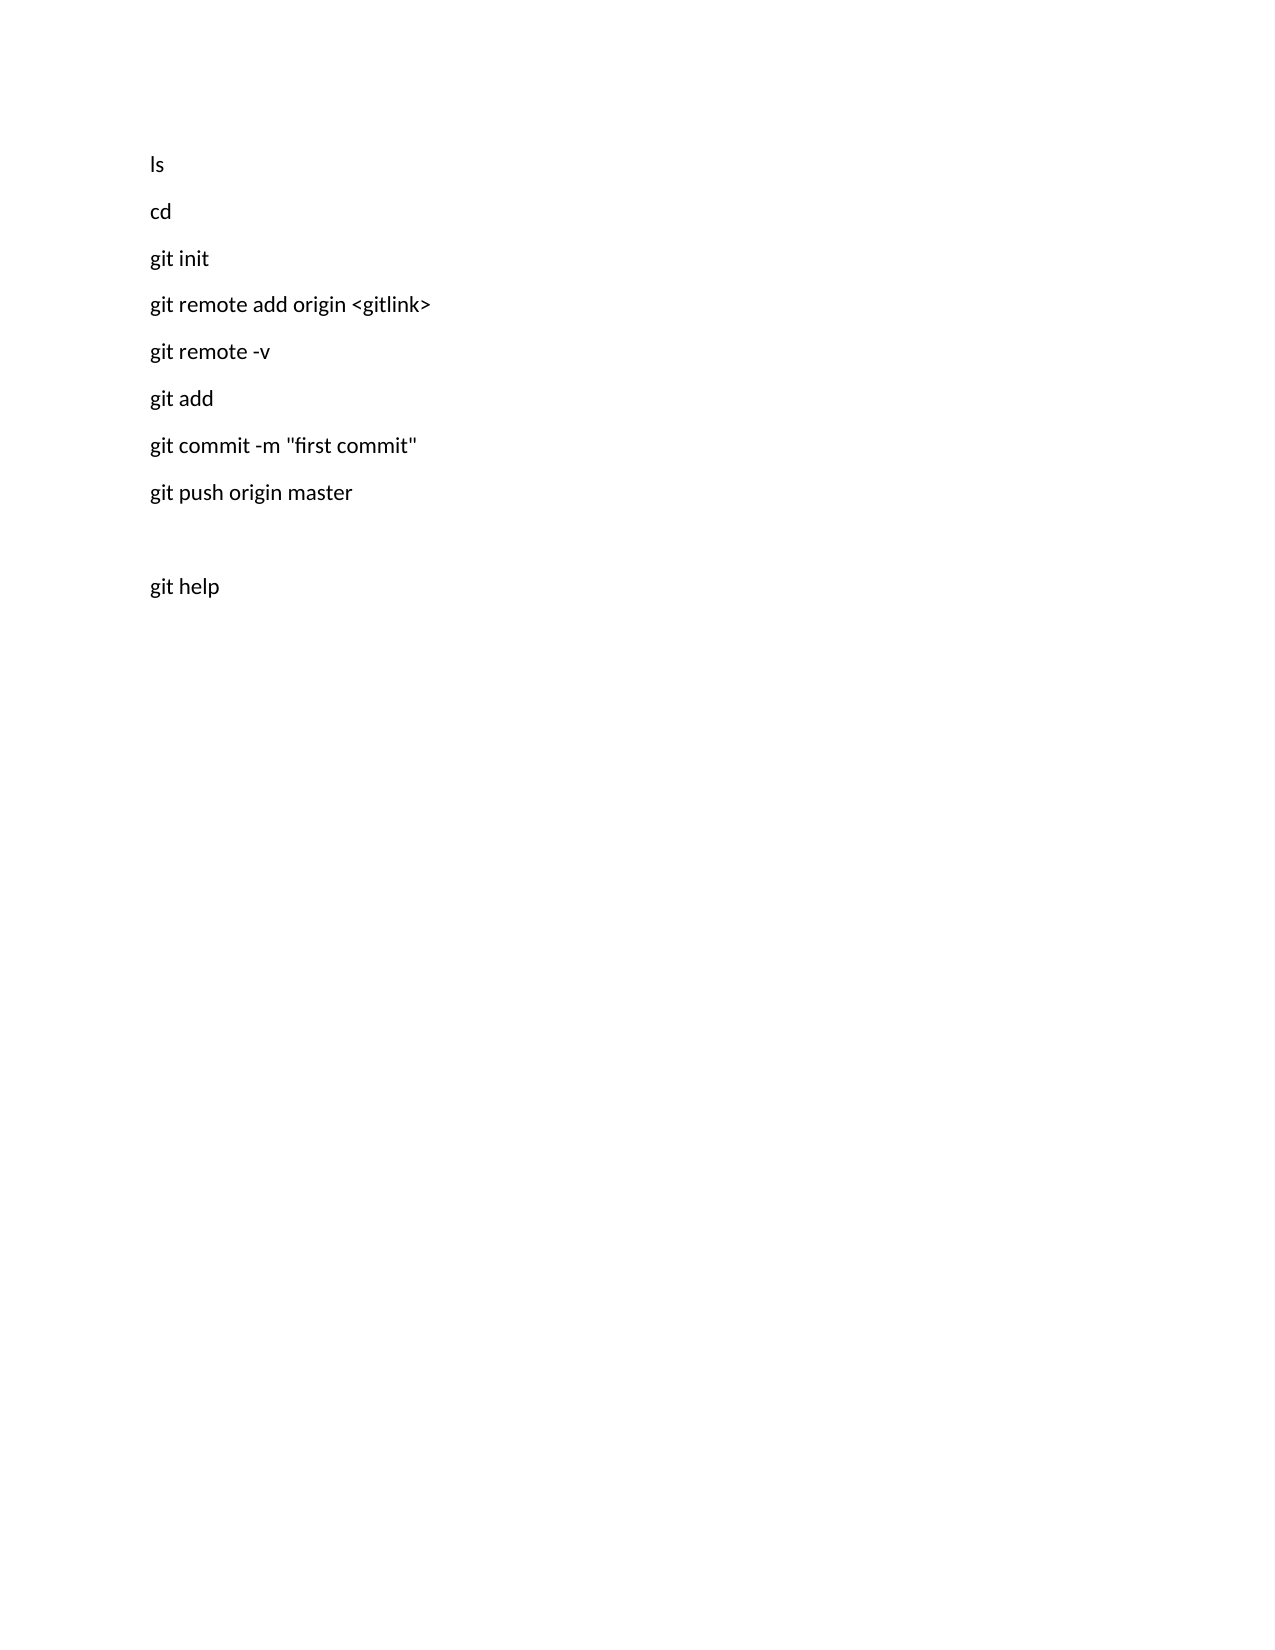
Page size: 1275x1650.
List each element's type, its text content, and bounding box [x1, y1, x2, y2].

text git push origin master [150, 478, 1125, 506]
text git init [150, 244, 1125, 272]
text git remote -v [150, 337, 1125, 366]
text git remote add origin <gitlink> [150, 291, 1125, 319]
text cd [150, 197, 1125, 225]
text git help [150, 572, 1125, 600]
text git add [150, 384, 1125, 412]
text git commit -m "first commit" [150, 431, 1125, 459]
text ls [150, 150, 1125, 178]
